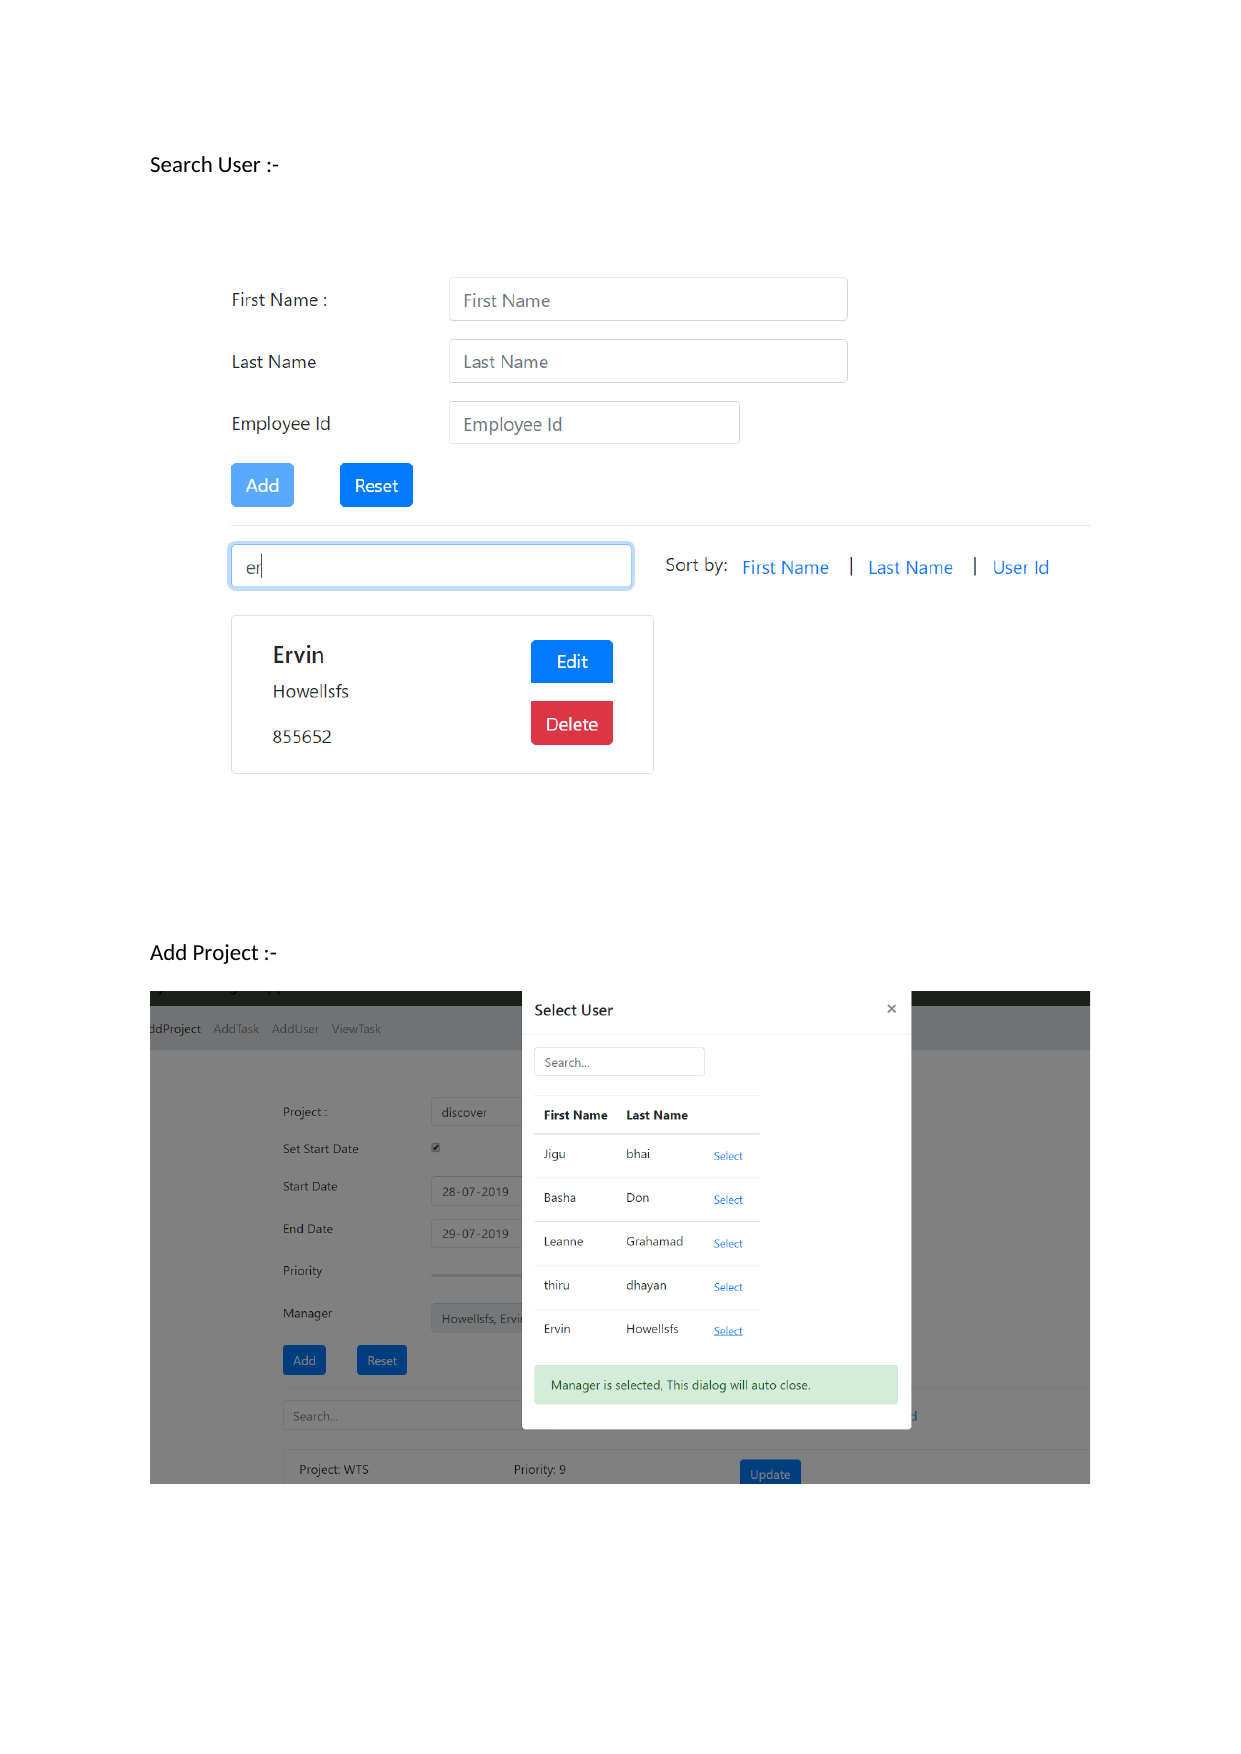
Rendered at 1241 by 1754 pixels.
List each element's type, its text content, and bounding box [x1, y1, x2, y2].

picture [150, 991, 1091, 1484]
text Add Project :- [150, 938, 1090, 966]
text Search User :- [150, 150, 1090, 178]
picture [150, 256, 1091, 808]
